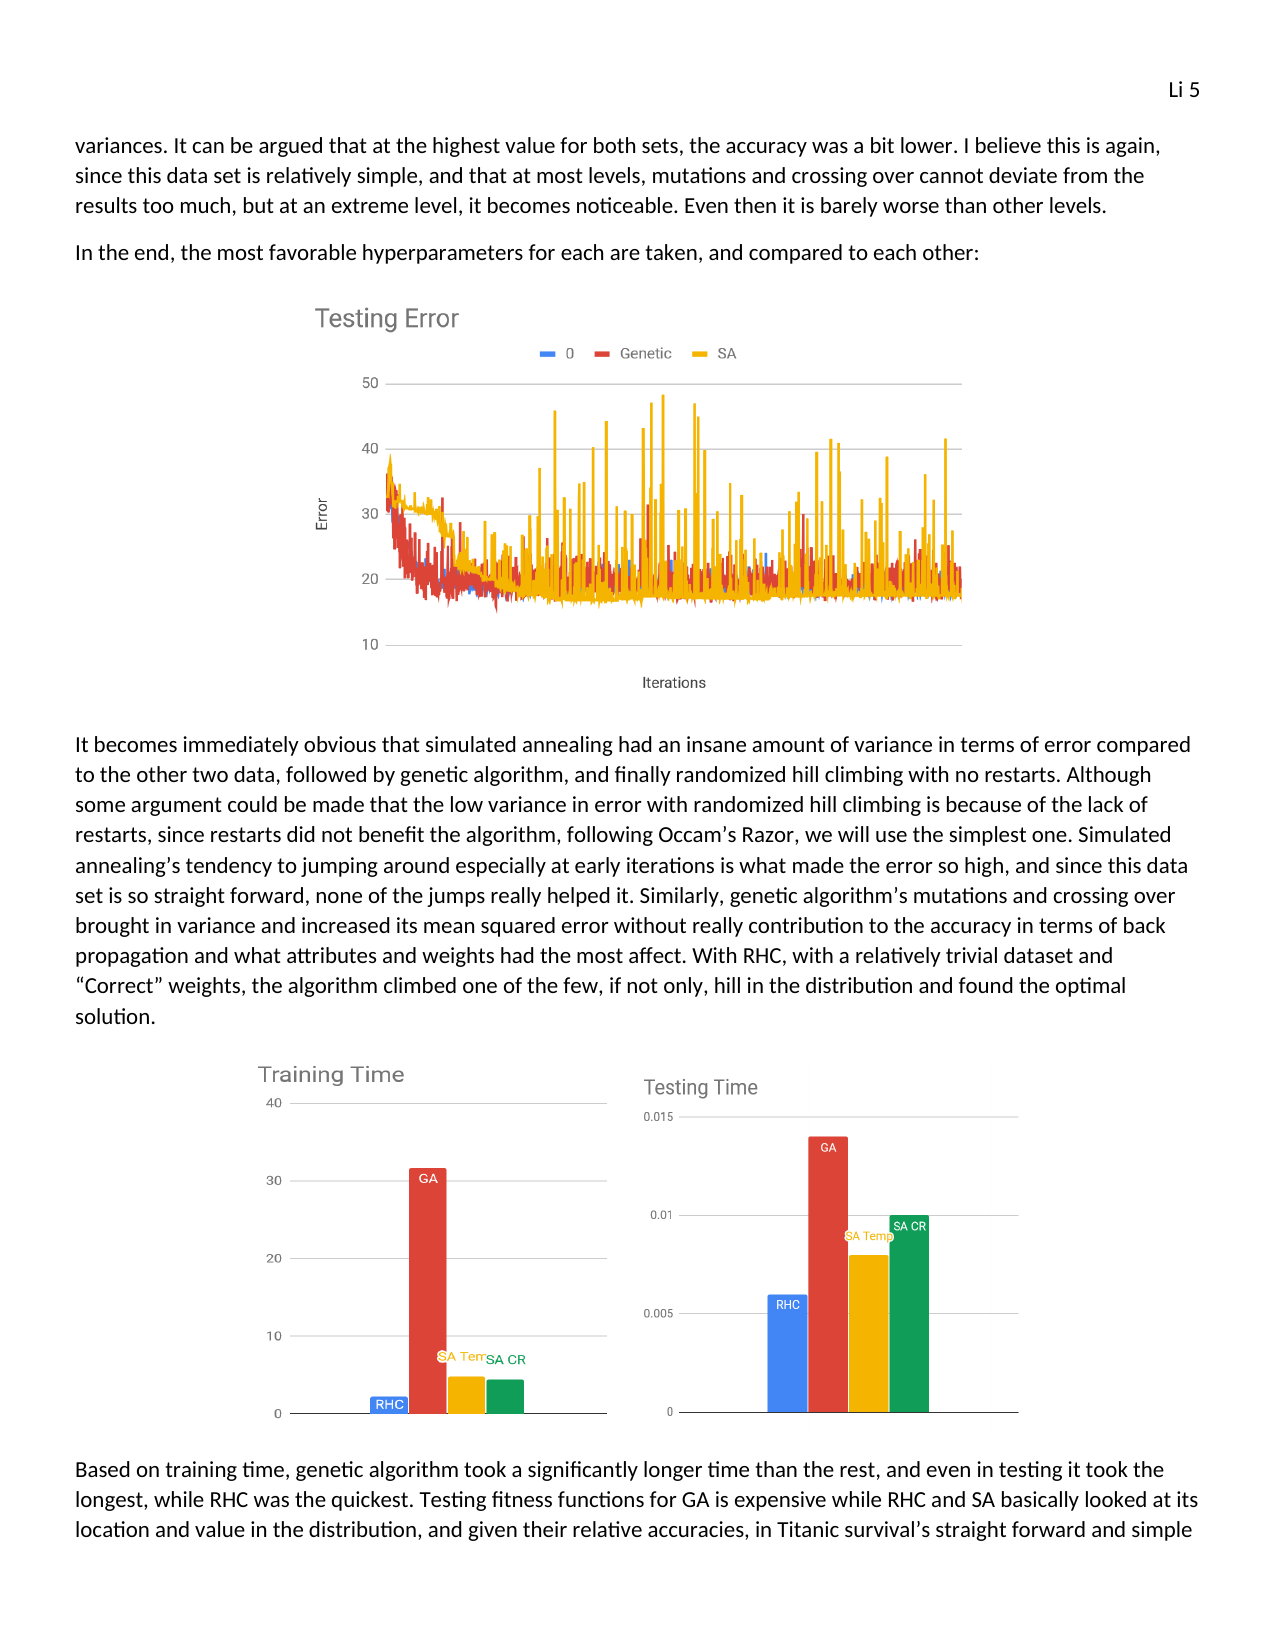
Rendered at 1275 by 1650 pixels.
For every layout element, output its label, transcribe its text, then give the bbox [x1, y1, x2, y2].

text It becomes immediately obvious that simulated annealing had an insane amount of variance in terms of error compared to the other two data, followed by genetic algorithm, and finally randomized hill climbing with no restarts. Although some argument could be made that the low variance in error with randomized hill climbing is because of the lack of restarts, since restarts did not benefit the algorithm, following Occam’s Razor, we will use the simplest one. Simulated annealing’s tendency to jumping around especially at early iterations is what made the error so high, and since this data set is so straight forward, none of the jumps really helped it. Similarly, genetic algorithm’s mutations and crossing over brought in variance and increased its mean squared error without really contribution to the accuracy in terms of back propagation and what attributes and weights had the most affect. With RHC, with a relatively trivial dataset and “Correct” weights, the algorithm climbed one of the few, if not only, hill in the distribution and found the optimal solution. [75, 730, 1200, 1030]
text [75, 131, 1200, 219]
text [75, 1455, 1200, 1543]
picture [293, 285, 983, 712]
picture [238, 1048, 1037, 1437]
text In the end, the most favorable hyperparameters for each are taken, and compared to each other: [75, 238, 1200, 266]
